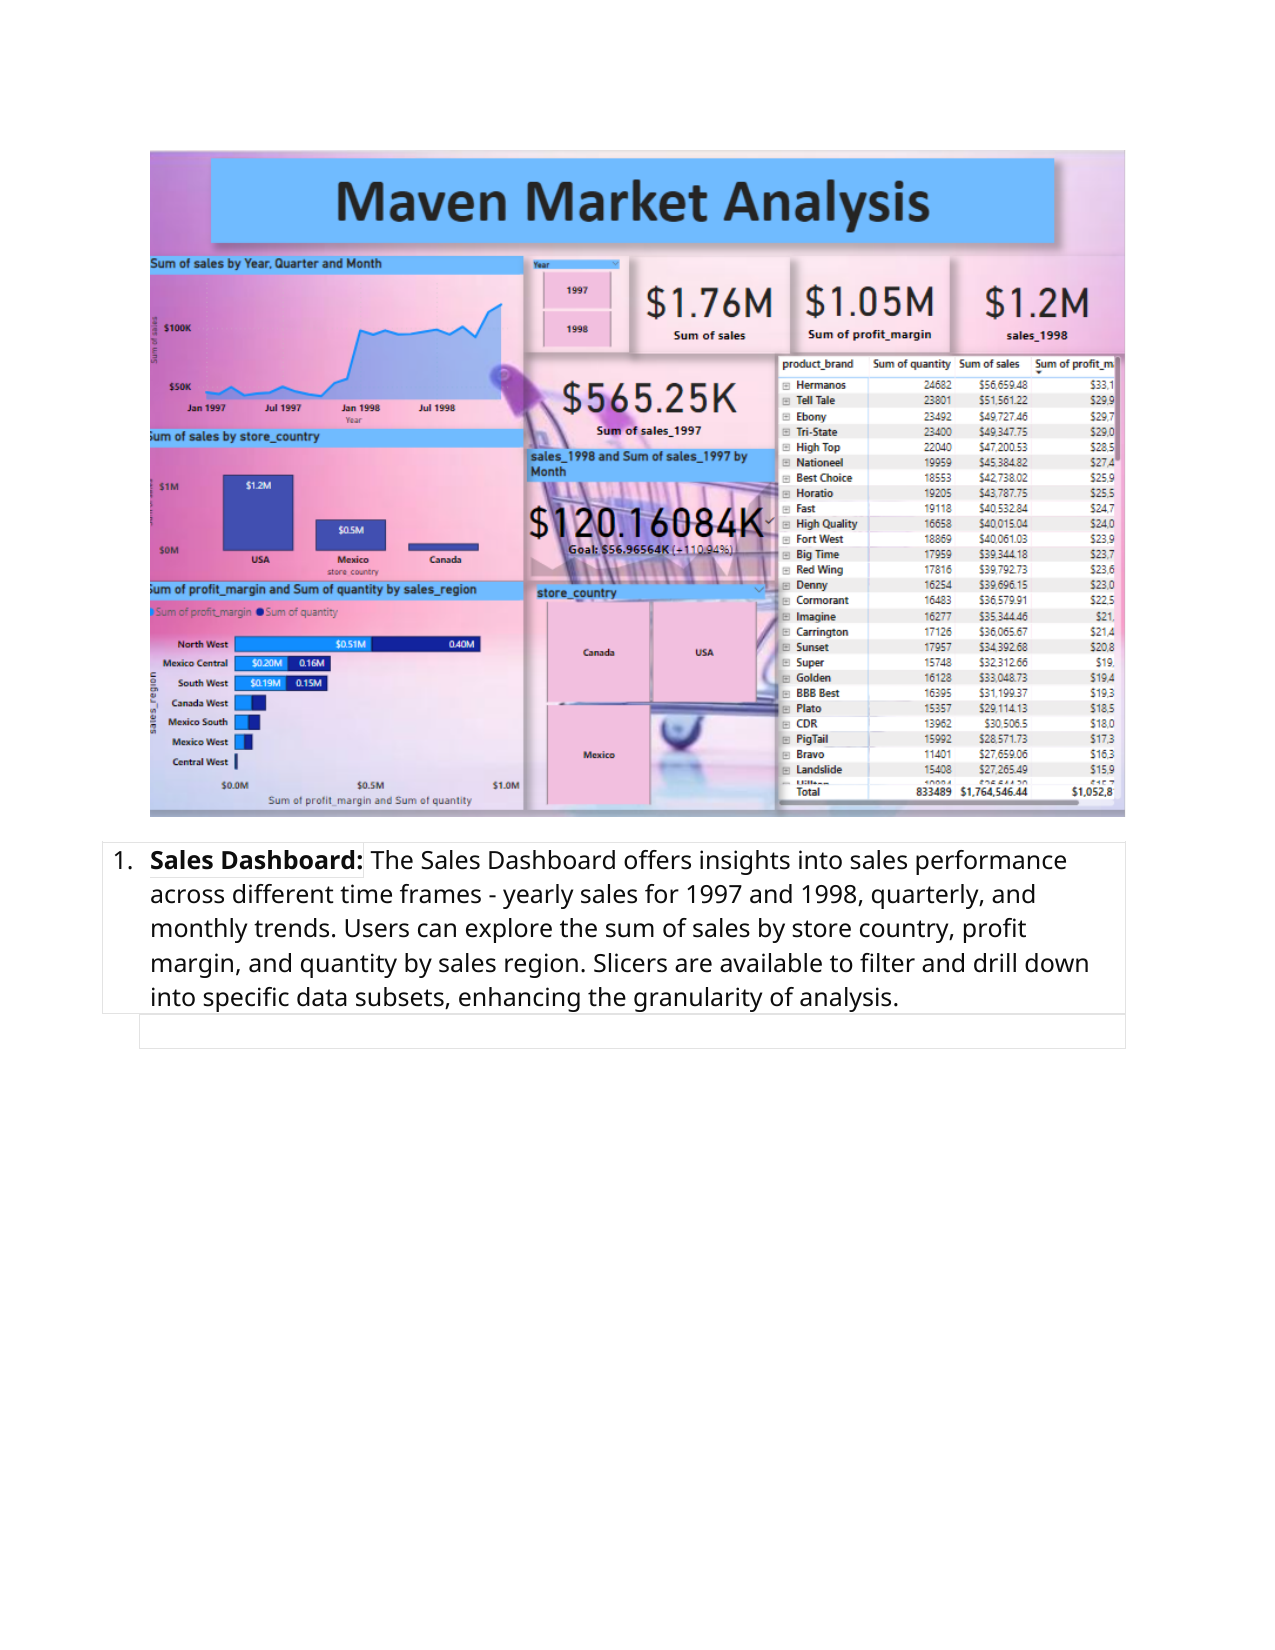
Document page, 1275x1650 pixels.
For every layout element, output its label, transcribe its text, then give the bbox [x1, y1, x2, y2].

picture [150, 150, 1125, 817]
list Sales Dashboard: The Sales Dashboard offers insights into sales performance across different time frames - yearly sales for 1997 and 1998, quarterly, and monthly trends. Users can explore the sum of sales by store country, profit margin, and quantity by sales region. Slicers are available to filter and drill down into specific data subsets, enhancing the granularity of analysis. [103, 843, 1125, 1013]
